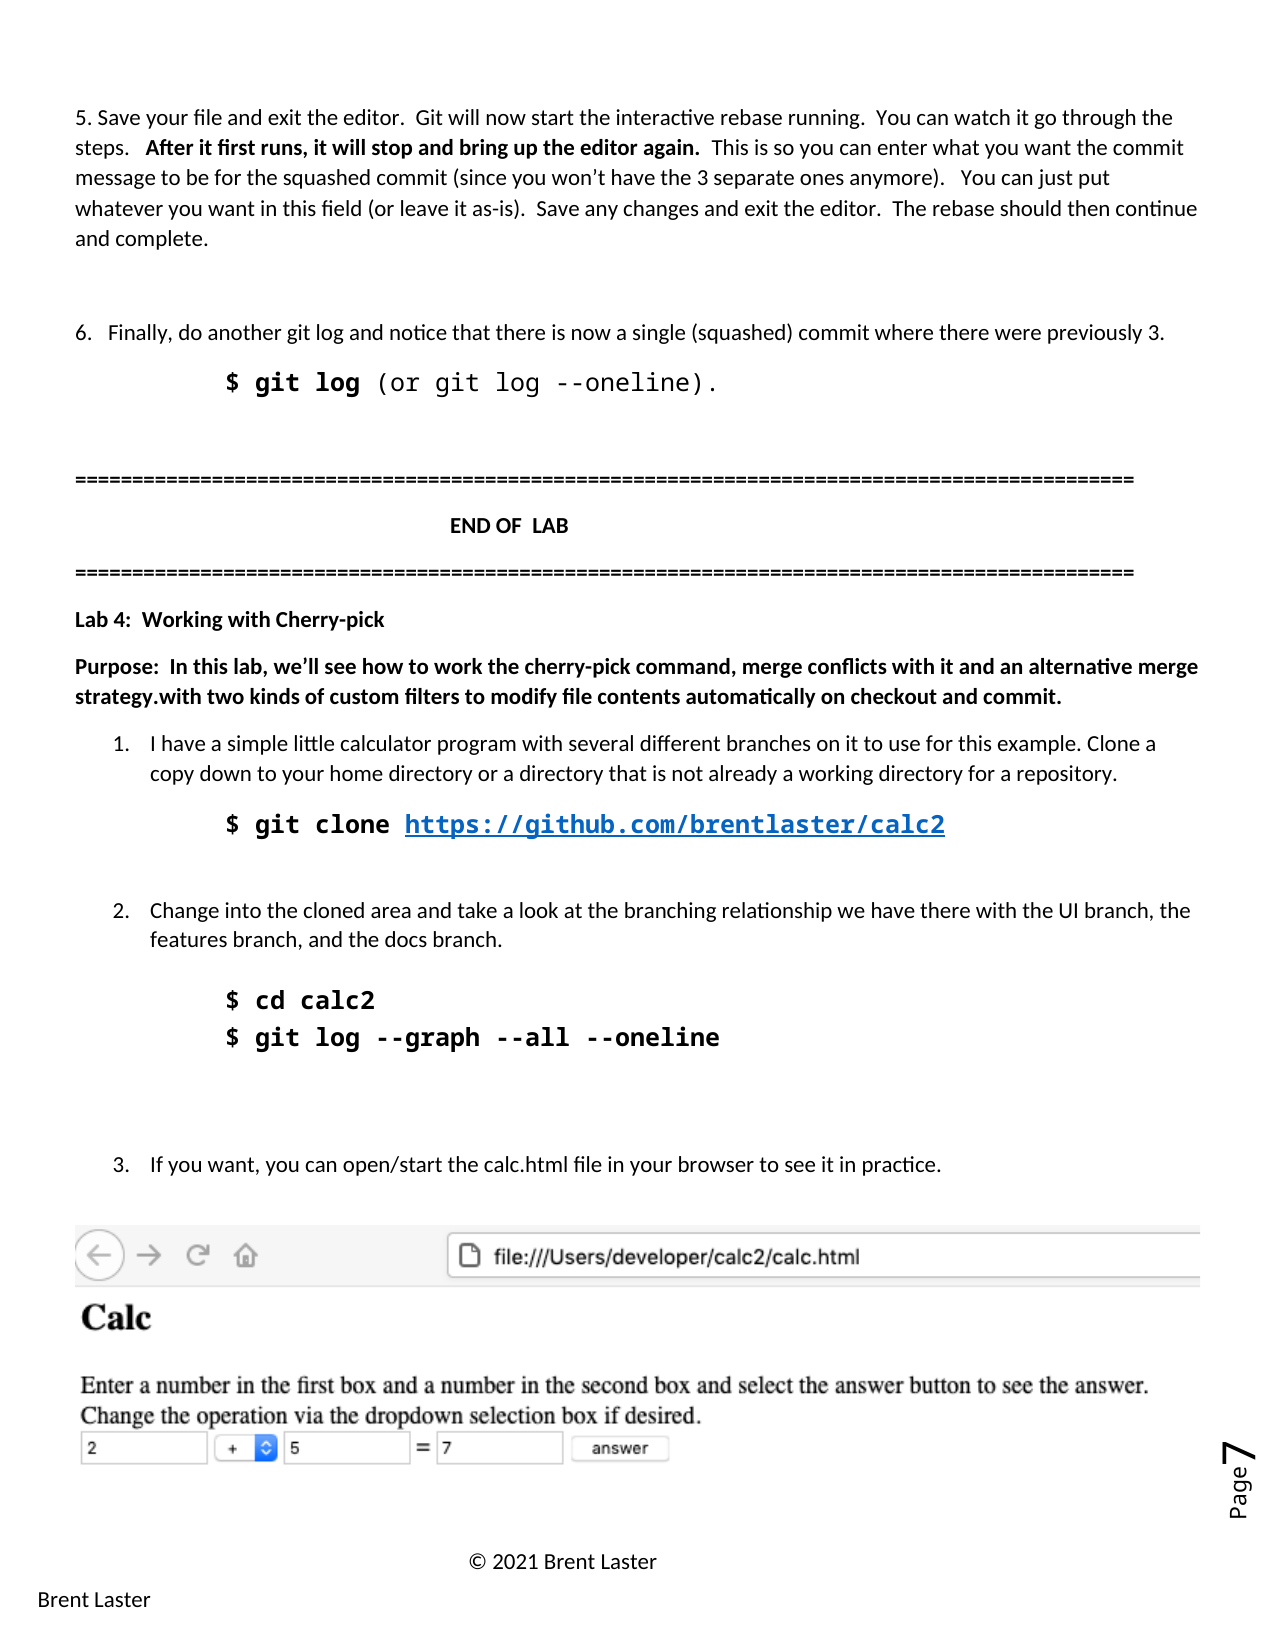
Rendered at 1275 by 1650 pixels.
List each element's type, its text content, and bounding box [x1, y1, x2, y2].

text Lab 4: Working with Cherry-pick [75, 605, 1200, 633]
text $ git log (or git log --oneline). [75, 364, 1200, 398]
text 6. Finally, do another git log and notice that there is now a single (squashed) commit where there were previously 3. [75, 318, 1200, 346]
list Change into the cloned area and take a look at the branching relationship we have there with the UI branch, the features branch, and the docs branch. [112, 897, 1200, 953]
text Purpose: In this lab, we’ll see how to work the cherry-pick command, merge conflicts with it and an alternative merge strategy.with two kinds of custom filters to modify file contents automatically on checkout and commit. [75, 652, 1200, 711]
text ============================================================================================= [75, 465, 1200, 493]
text $ git clone https://github.com/brentlaster/calc2 [225, 806, 1200, 841]
picture [75, 1225, 1200, 1486]
text ============================================================================================= [75, 558, 1200, 587]
text $ cd calc2 [225, 983, 1200, 1017]
list I have a simple little calculator program with several different branches on it to use for this example. Clone a copy down to your home directory or a directory that is not already a working directory for a repository. [112, 729, 1200, 788]
list If you want, you can open/start the calc.html file in your browser to see it in practice. [112, 1150, 1200, 1178]
text END OF LAB [75, 512, 1200, 540]
text 5. Save your file and exit the editor. Git will now start the interactive rebase running. You can watch it go through the steps. After it first runs, it will stop and bring up the editor again. This is so you can enter what you want the commit message to be for the squashed commit (since you won’t have the 3 separate ones anymore). You can just put whatever you want in this field (or leave it as-is). Save any changes and exit the editor. The rebase should then continue and complete. [75, 103, 1200, 252]
text $ git log --graph --all --oneline [225, 1020, 1200, 1054]
